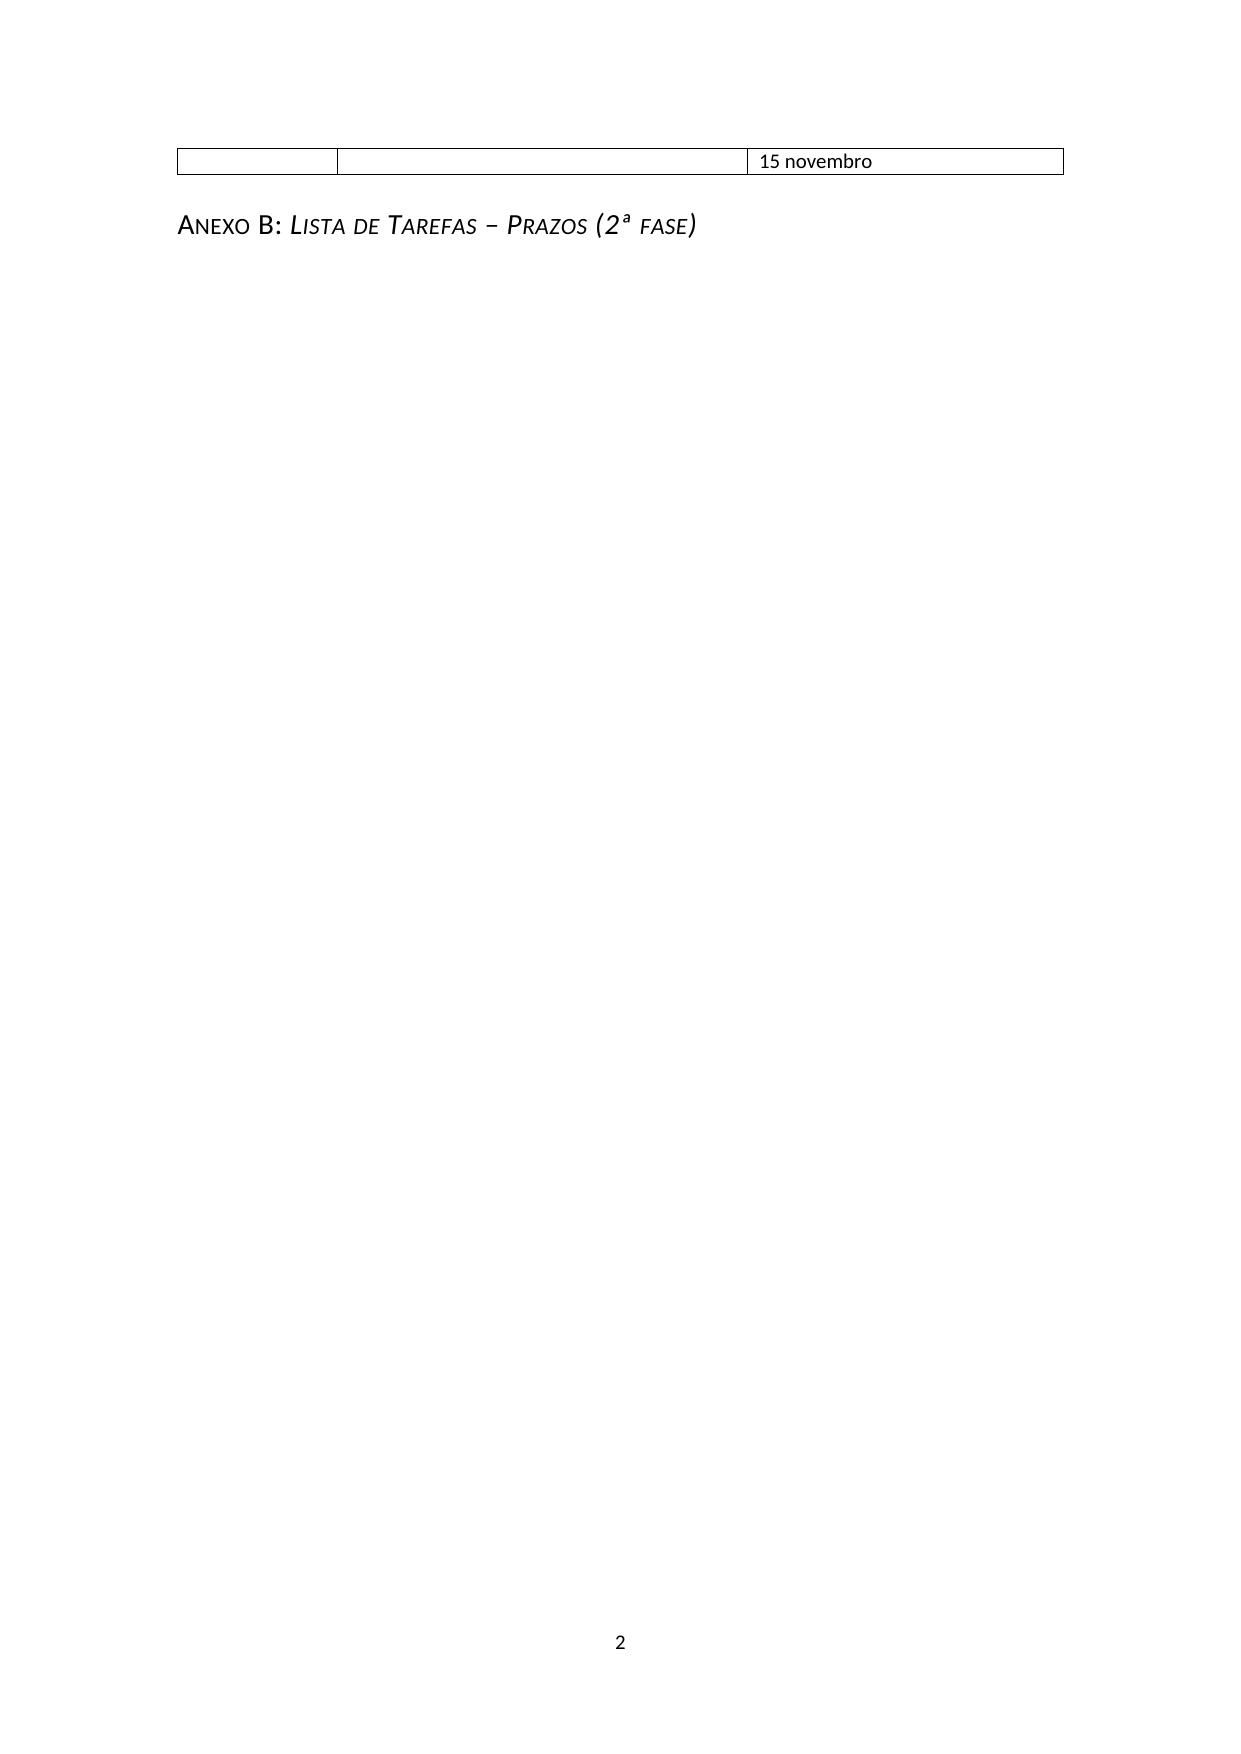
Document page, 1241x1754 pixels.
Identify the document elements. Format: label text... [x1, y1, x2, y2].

table_cell 15 novembro [748, 149, 1063, 174]
table_cell [338, 149, 747, 174]
subtitle Anexo B: Lista de Tarefas – Prazos (2ª fase) [177, 206, 1063, 242]
